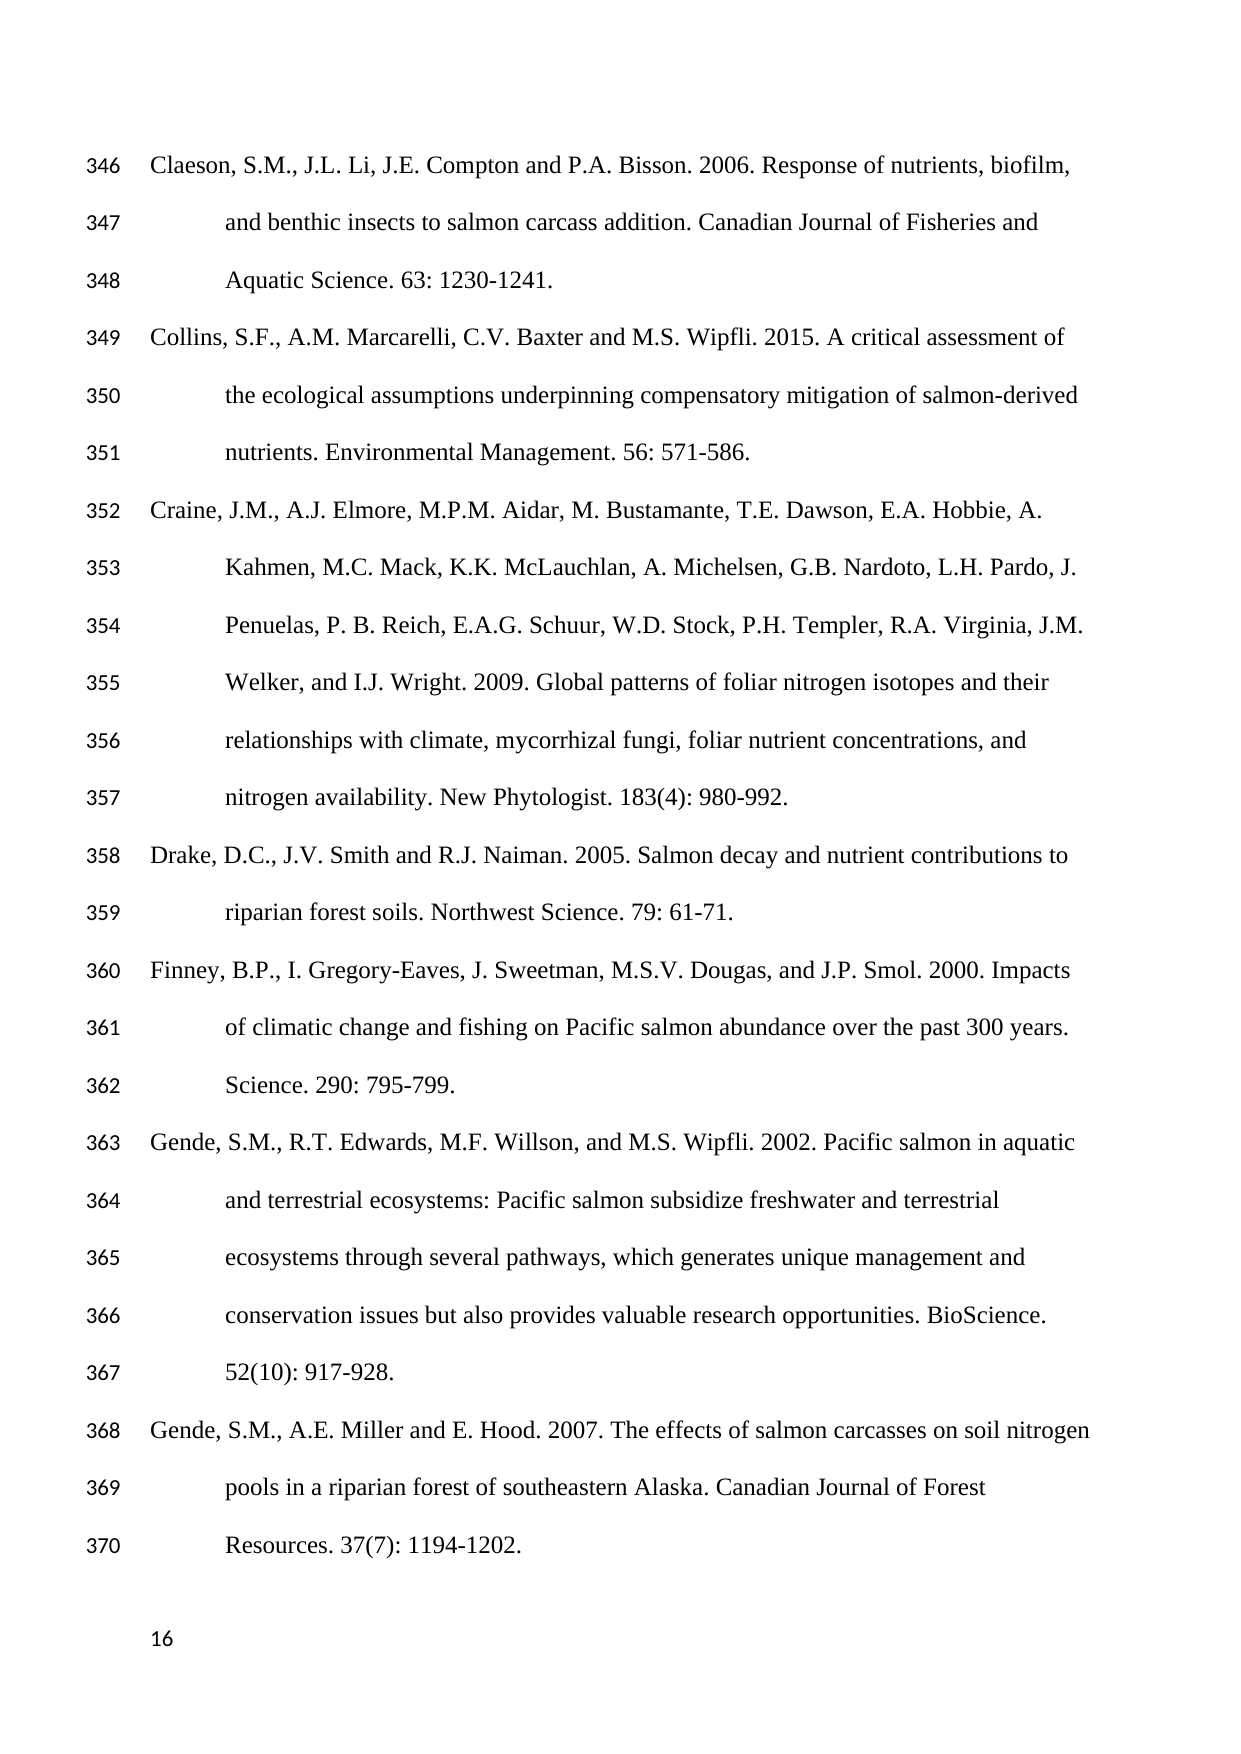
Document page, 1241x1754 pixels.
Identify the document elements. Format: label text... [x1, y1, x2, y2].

text Gende, S.M., R.T. Edwards, M.F. Willson, and M.S. Wipfli. 2002. Pacific salmon in aquatic and terrestrial ecosystems: Pacific salmon subsidize freshwater and terrestrial ecosystems through several pathways, which generates unique management and conservation issues but also provides valuable research opportunities. BioScience. 52(10): 917-928. [150, 1127, 1090, 1386]
text Finney, B.P., I. Gregory-Eaves, J. Sweetman, M.S.V. Dougas, and J.P. Smol. 2000. Impacts of climatic change and fishing on Pacific salmon abundance over the past 300 years. Science. 290: 795-799. [150, 955, 1090, 1099]
text Collins, S.F., A.M. Marcarelli, C.V. Baxter and M.S. Wipfli. 2015. A critical assessment of the ecological assumptions underpinning compensatory mitigation of salmon-derived nutrients. Environmental Management. 56: 571-586. [150, 322, 1090, 466]
text Gende, S.M., A.E. Miller and E. Hood. 2007. The effects of salmon carcasses on soil nitrogen pools in a riparian forest of southeastern Alaska. Canadian Journal of Forest Resources. 37(7): 1194-1202. [150, 1415, 1090, 1559]
text Claeson, S.M., J.L. Li, J.E. Compton and P.A. Bisson. 2006. Response of nutrients, biofilm, and benthic insects to salmon carcass addition. Canadian Journal of Fisheries and Aquatic Science. 63: 1230-1241. [150, 150, 1090, 294]
text Drake, D.C., J.V. Smith and R.J. Naiman. 2005. Salmon decay and nutrient contributions to riparian forest soils. Northwest Science. 79: 61-71. [150, 840, 1090, 926]
text Craine, J.M., A.J. Elmore, M.P.M. Aidar, M. Bustamante, T.E. Dawson, E.A. Hobbie, A. Kahmen, M.C. Mack, K.K. McLauchlan, A. Michelsen, G.B. Nardoto, L.H. Pardo, J. Penuelas, P. B. Reich, E.A.G. Schuur, W.D. Stock, P.H. Templer, R.A. Virginia, J.M. Welker, and I.J. Wright. 2009. Global patterns of foliar nitrogen isotopes and their relationships with climate, mycorrhizal fungi, foliar nutrient concentrations, and nitrogen availability. New Phytologist. 183(4): 980-992. [150, 495, 1090, 811]
